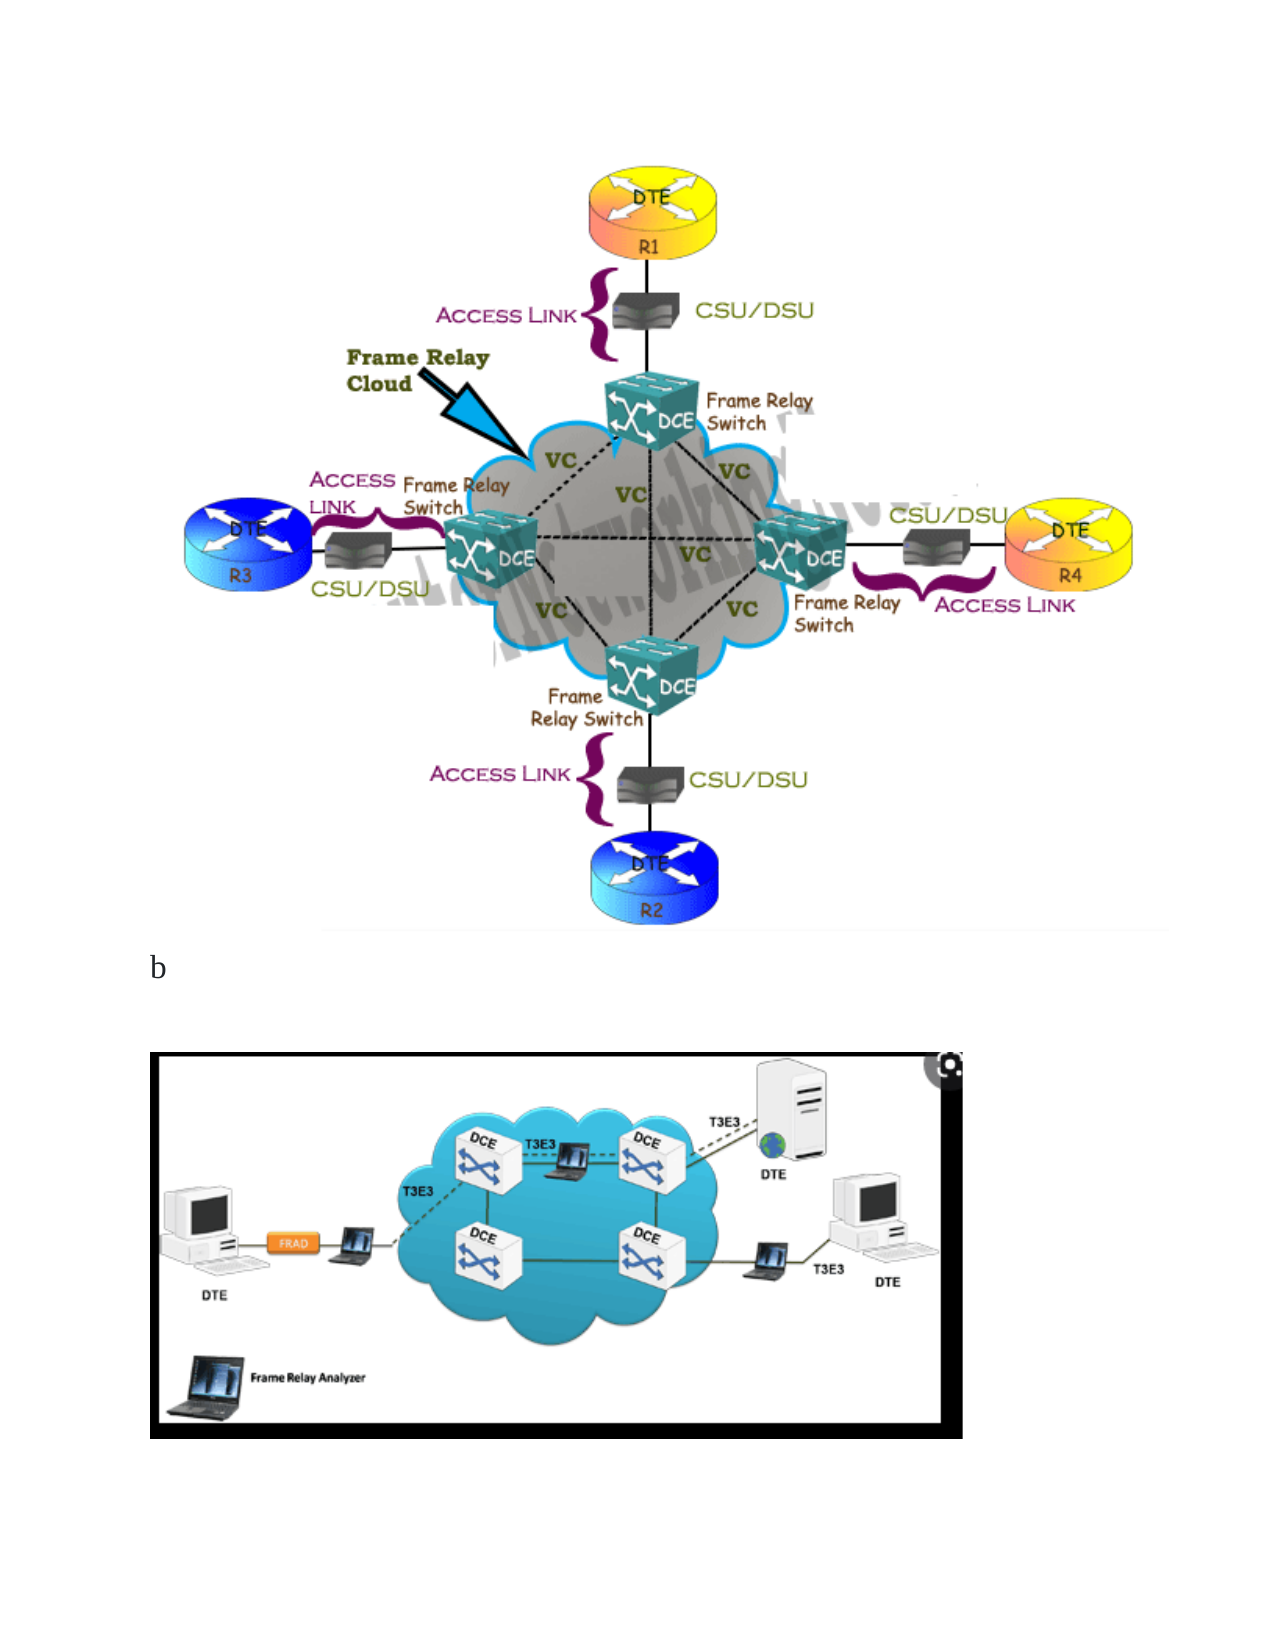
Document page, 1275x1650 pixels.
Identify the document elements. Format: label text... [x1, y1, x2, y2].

text b [150, 947, 1125, 985]
picture [150, 150, 1169, 947]
picture [150, 1052, 963, 1439]
